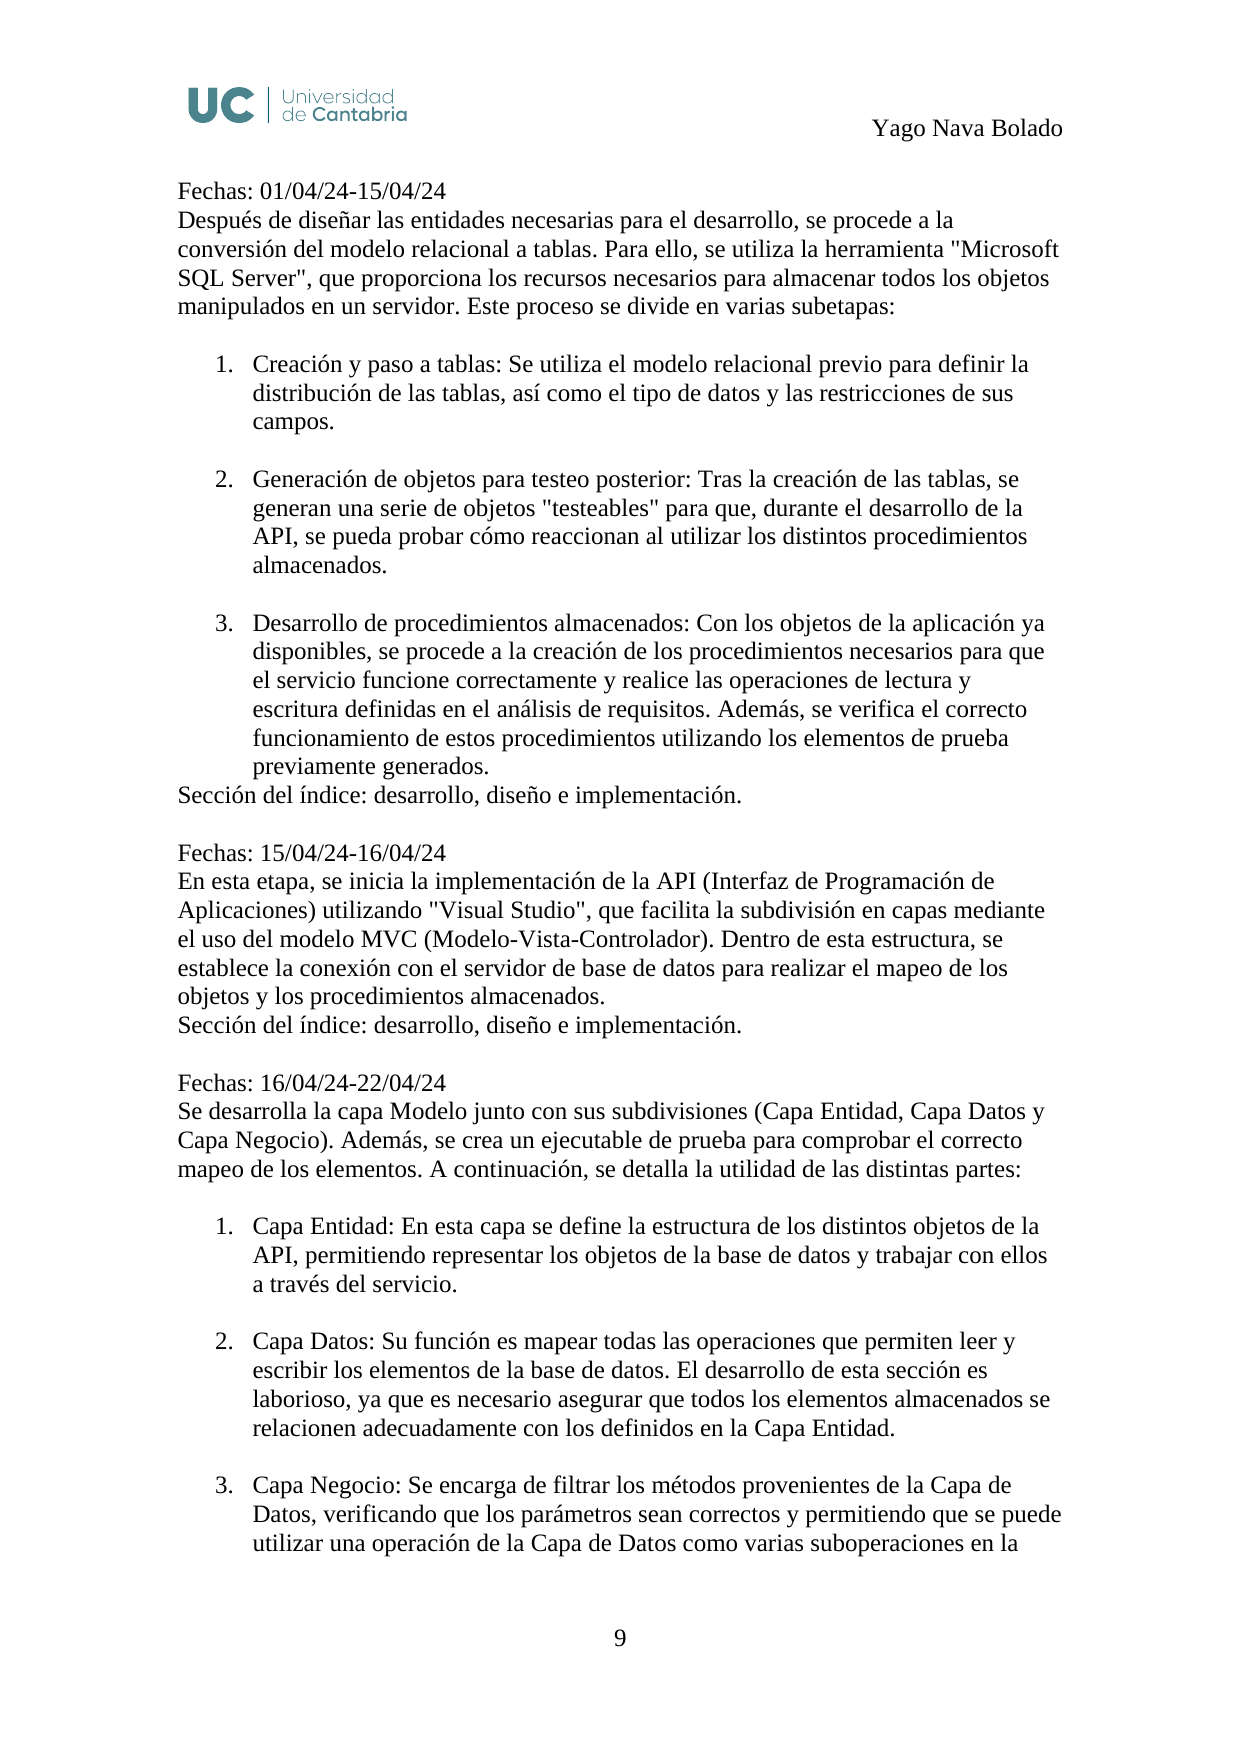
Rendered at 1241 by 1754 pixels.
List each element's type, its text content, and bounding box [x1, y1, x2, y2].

text Se desarrolla la capa Modelo junto con sus subdivisiones (Capa Entidad, Capa Datos y Capa Negocio). Además, se crea un ejecutable de prueba para comprobar el correcto mapeo de los elementos. A continuación, se detalla la utilidad de las distintas partes: [177, 1096, 1063, 1183]
text Fechas: 15/04/24-16/04/24 [177, 838, 1063, 866]
text En esta etapa, se inicia la implementación de la API (Interfaz de Programación de Aplicaciones) utilizando "Visual Studio", que facilita la subdivisión en capas mediante el uso del modelo MVC (Modelo-Vista-Controlador). Dentro de esta estructura, se establece la conexión con el servidor de base de datos para realizar el mapeo de los objetos y los procedimientos almacenados. [177, 866, 1063, 1010]
text Fechas: 01/04/24-15/04/24 [177, 176, 1063, 205]
text Después de diseñar las entidades necesarias para el desarrollo, se procede a la conversión del modelo relacional a tablas. Para ello, se utiliza la herramienta "Microsoft SQL Server", que proporciona los recursos necesarios para almacenar todos los objetos manipulados en un servidor. Este proceso se divide en varias subetapas: [177, 205, 1063, 320]
text Fechas: 16/04/24-22/04/24 [177, 1068, 1063, 1096]
text Sección del índice: desarrollo, diseño e implementación. [177, 1010, 1063, 1039]
list Desarrollo de procedimientos almacenados: Con los objetos de la aplicación ya disponibles, se procede a la creación de los procedimientos necesarios para que el servicio funcione correctamente y realice las operaciones de lectura y escritura definidas en el análisis de requisitos. Además, se verifica el correcto funcionamiento de estos procedimientos utilizando los elementos de prueba previamente generados. [215, 608, 1063, 780]
picture [177, 73, 418, 137]
text Sección del índice: desarrollo, diseño e implementación. [177, 780, 1063, 809]
